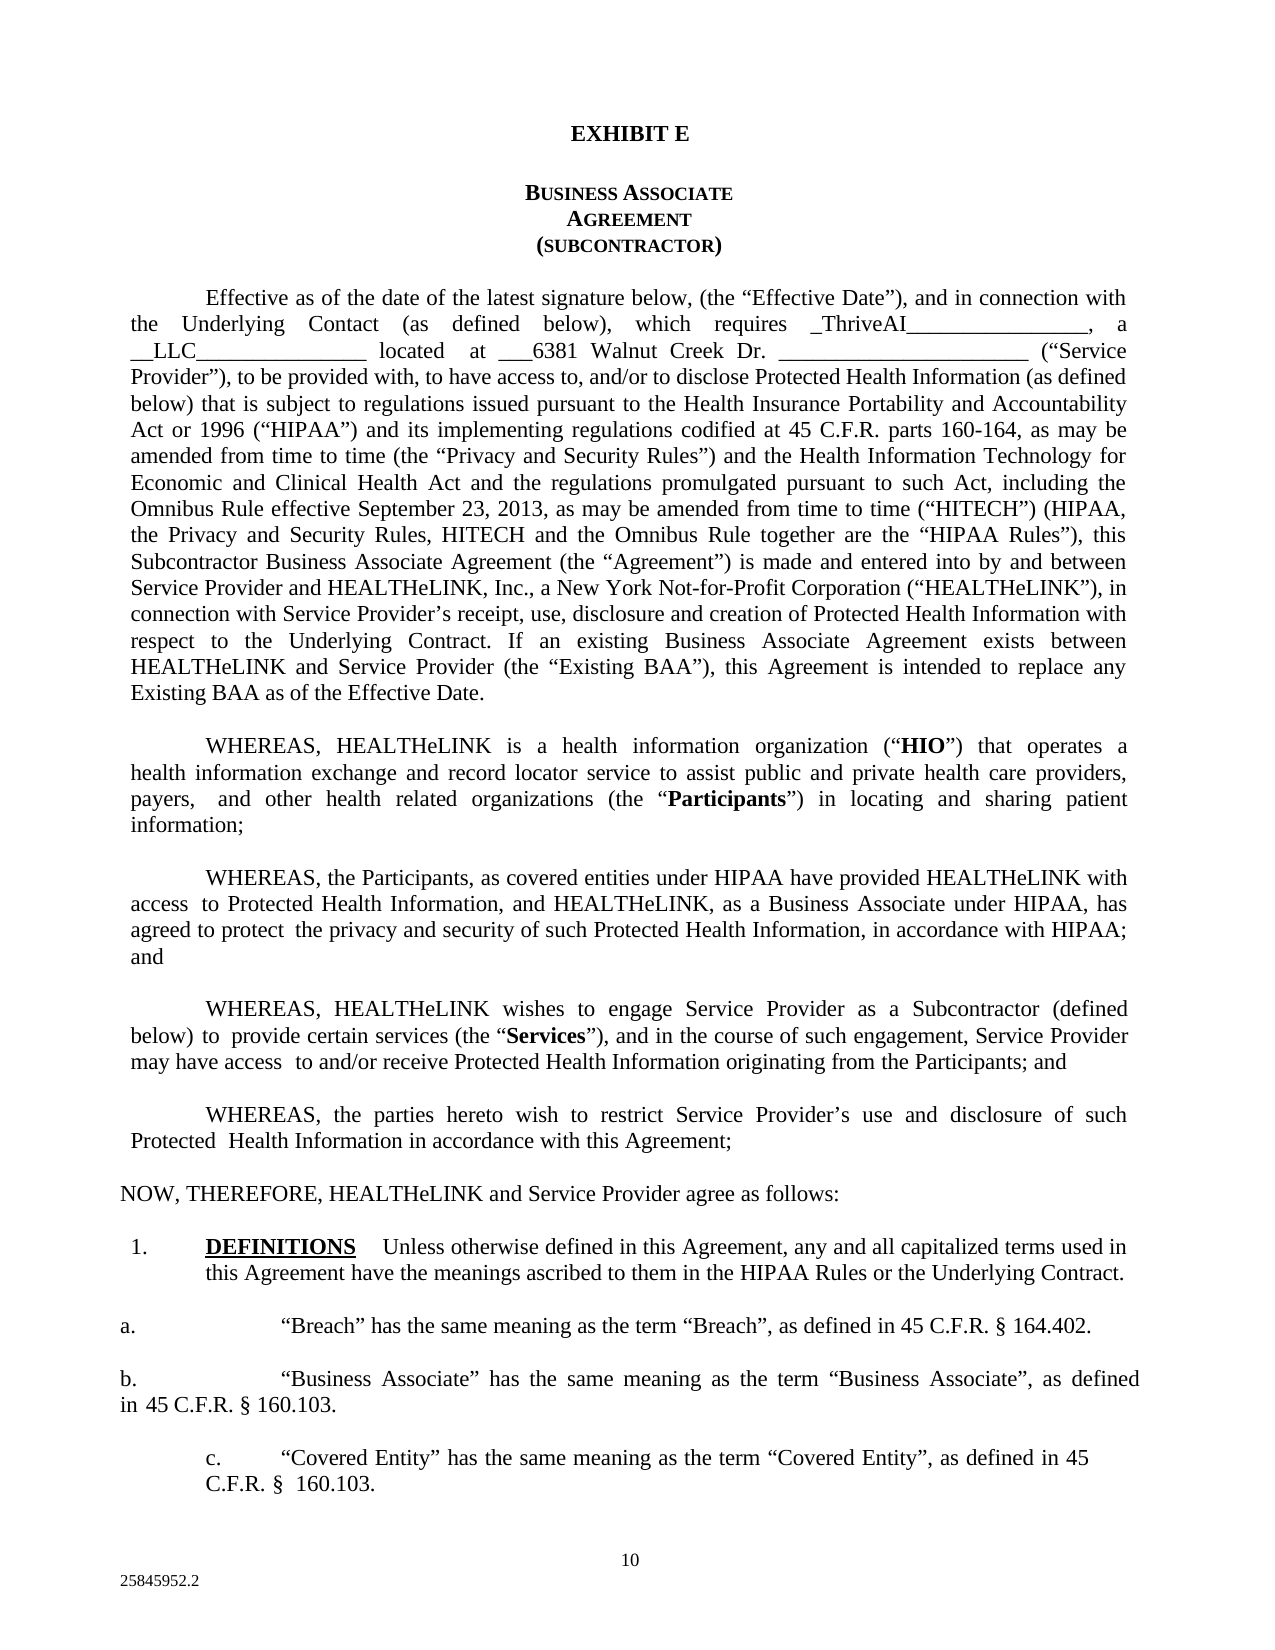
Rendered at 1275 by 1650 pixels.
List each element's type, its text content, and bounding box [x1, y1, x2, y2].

text WHEREAS, the parties hereto wish to restrict Service Provider’s use and disclosure of such Protected Health Information in accordance with this Agreement; [130, 1101, 1128, 1154]
list “Covered Entity” has the same meaning as the term “Covered Entity”, as defined in 45 C.F.R. § 160.103. [205, 1444, 1128, 1496]
list DEFINITIONS Unless otherwise defined in this Agreement, any and all capitalized terms used in this Agreement have the meanings ascribed to them in the HIPAA Rules or the Underlying Contract. [130, 1233, 1128, 1286]
text BUSINESS ASSOCIATE AGREEMENT (SUBCONTRACTOR) [485, 179, 773, 258]
text WHEREAS, HEALTHeLINK is a health information organization (“HIO”) that operates a health information exchange and record locator service to assist public and private health care providers, payers, and other health related organizations (the “Participants”) in locating and sharing patient information; [130, 732, 1128, 838]
text WHEREAS, the Participants, as covered entities under HIPAA have provided HEALTHeLINK with access to Protected Health Information, and HEALTHeLINK, as a Business Associate under HIPAA, has agreed to protect the privacy and security of such Protected Health Information, in accordance with HIPAA; and [130, 864, 1128, 969]
text EXHIBIT E [120, 120, 1140, 146]
text NOW, THEREFORE, HEALTHeLINK and Service Provider agree as follows: [120, 1180, 1140, 1206]
list “Business Associate” has the same meaning as the term “Business Associate”, as defined in 45 C.F.R. § 160.103. [120, 1365, 1140, 1417]
text WHEREAS, HEALTHeLINK wishes to engage Service Provider as a Subcontractor (defined below) to provide certain services (the “Services”), and in the course of such engagement, Service Provider may have access to and/or receive Protected Health Information originating from the Participants; and [130, 996, 1128, 1074]
list “Breach” has the same meaning as the term “Breach”, as defined in 45 C.F.R. § 164.402. [120, 1312, 1140, 1338]
text Effective as of the date of the latest signature below, (the “Effective Date”), and in connection with the Underlying Contact (as defined below), which requires _ThriveAI________________, a __LLC_______________ located at ___6381 Walnut Creek Dr. ______________________ (“Service Provider”), to be provided with, to have access to, and/or to disclose Protected Health Information (as defined below) that is subject to regulations issued pursuant to the Health Insurance Portability and Accountability Act or 1996 (“HIPAA”) and its implementing regulations codified at 45 C.F.R. parts 160-164, as may be amended from time to time (the “Privacy and Security Rules”) and the Health Information Technology for Economic and Clinical Health Act and the regulations promulgated pursuant to such Act, including the Omnibus Rule effective September 23, 2013, as may be amended from time to time (“HITECH”) (HIPAA, the Privacy and Security Rules, HITECH and the Omnibus Rule together are the “HIPAA Rules”), this Subcontractor Business Associate Agreement (the “Agreement”) is made and entered into by and between Service Provider and HEALTHeLINK, Inc., a New York Not-for-Profit Corporation (“HEALTHeLINK”), in connection with Service Provider’s receipt, use, disclosure and creation of Protected Health Information with respect to the Underlying Contract. If an existing Business Associate Agreement exists between HEALTHeLINK and Service Provider (the “Existing BAA”), this Agreement is intended to replace any Existing BAA as of the Effective Date. [130, 284, 1128, 706]
